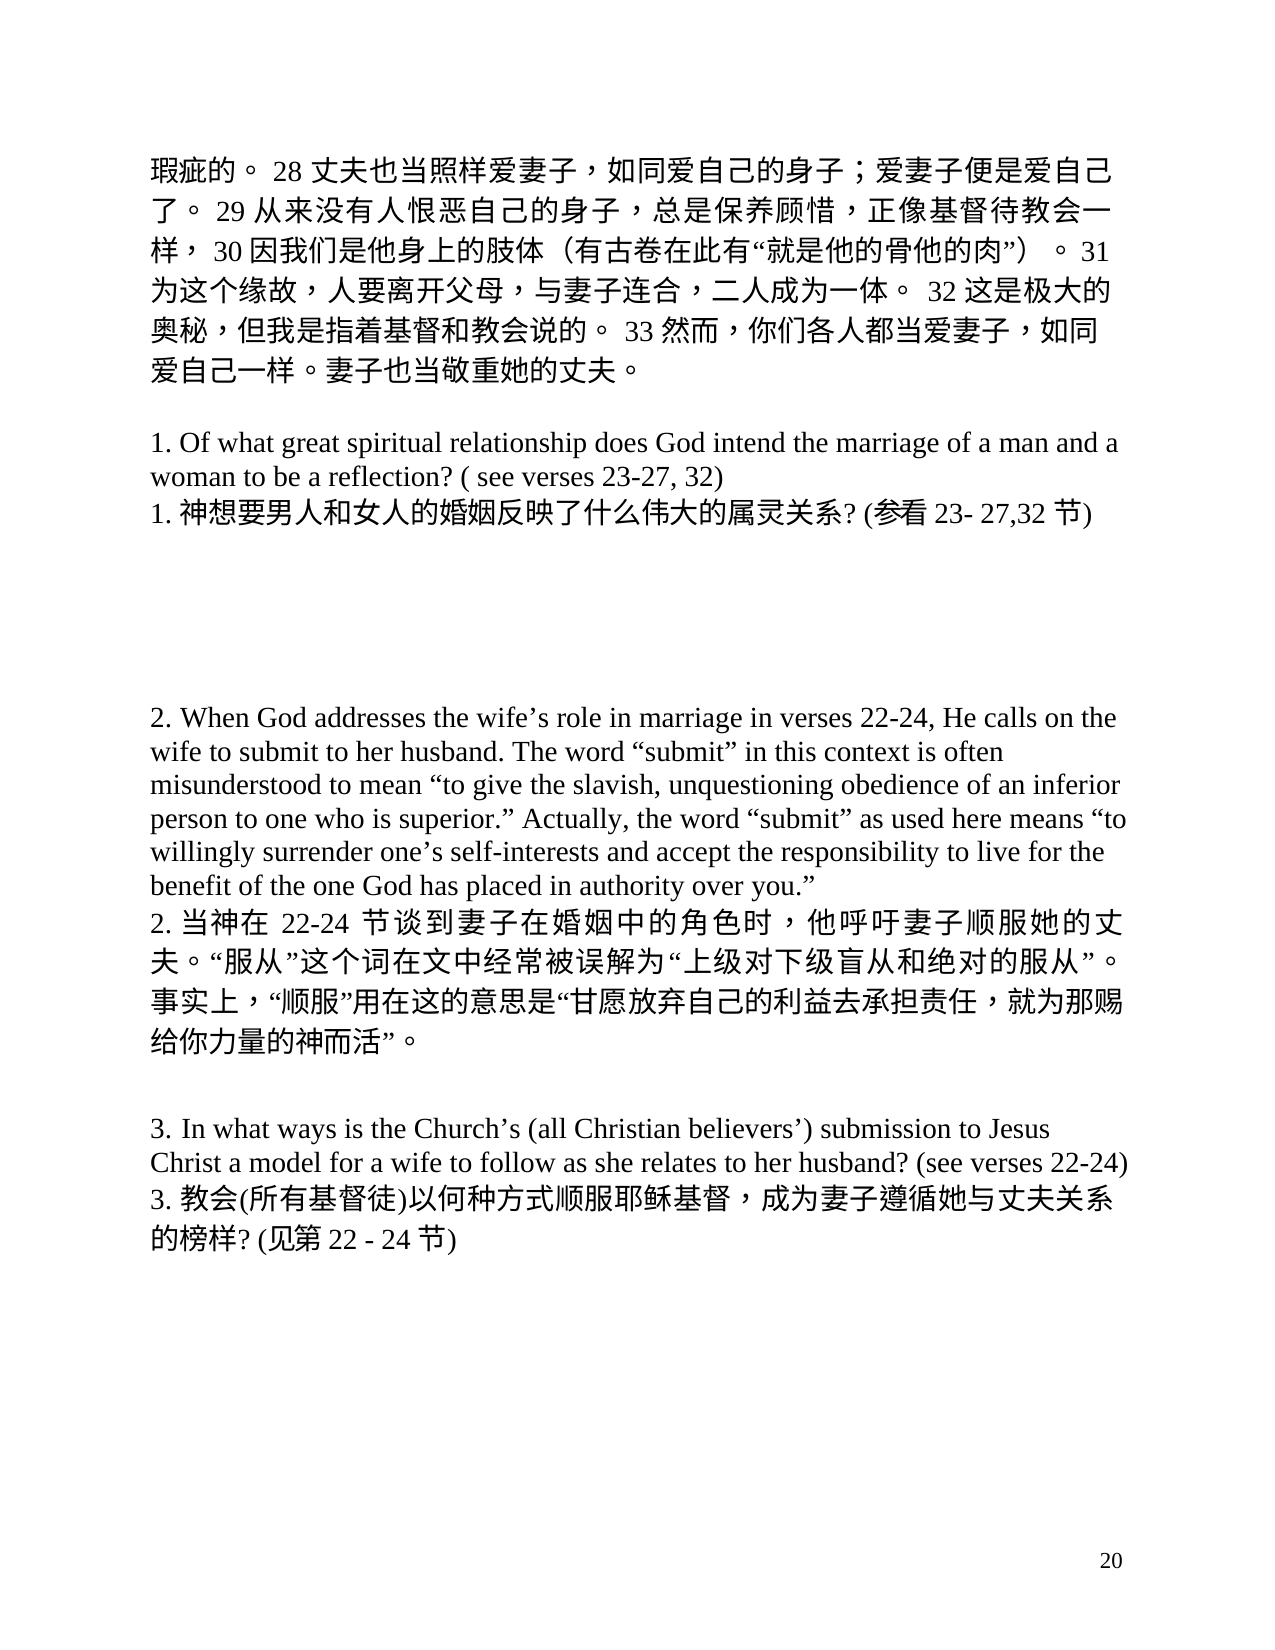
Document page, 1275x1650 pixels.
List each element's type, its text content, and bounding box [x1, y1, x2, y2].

list When God addresses the wife’s role in marriage in verses 22-24, He calls on the wife to submit to her husband. The word “submit” in this context is often misunderstood to mean “to give the slavish, unquestioning obedience of an inferior person to one who is superior.” Actually, the word “submit” as used here means “to willingly surrender one’s self-interests and accept the responsibility to live for the benefit of the one God has placed in authority over you.” [150, 700, 1128, 901]
text 为这个缘故，人要离开父母，与妻子连合，二人成为一体。 32 这是极大的 [150, 271, 1146, 310]
list 当神在 22-24 节谈到妻子在婚姻中的角色时，他呼吁妻子顺服她的丈夫。“服从”这个词在文中经常被误解为“上级对下级盲从和绝对的服从”。事实上，“顺服”用在这的意思是“甘愿放弃自己的利益去承担责任，就为那赐给你力量的神而活”。 [150, 902, 1126, 1061]
list 教会(所有基督徒)以何种方式顺服耶稣基督，成为妻子遵循她与丈夫关系的榜样? (见第 22 - 24 节) [150, 1179, 1126, 1258]
text 奥秘，但我是指着基督和教会说的。 33 然而，你们各人都当爱妻子，如同爱自己一样。妻子也当敬重她的丈夫。 [150, 311, 1125, 390]
list 神想要男人和女人的婚姻反映了什么伟大的属灵关系? (参看 23- 27,32 节) [150, 493, 1146, 532]
text 样， 30 因我们是他身上的肢体（有古卷在此有“就是他的骨他的肉”）。 31 [150, 231, 1146, 270]
text 了。 29 从来没有人恨恶自己的身子，总是保养顾惜，正像基督待教会一 [150, 191, 1146, 230]
list In what ways is the Church’s (all Christian believers’) submission to Jesus Christ a model for a wife to follow as she relates to her husband? (see verses 22-24) [150, 1111, 1129, 1178]
text 1. Of what great spiritual relationship does God intend the marriage of a man and a woman to be a reflection? ( see verses 23-27, 32) [150, 425, 1128, 492]
text 瑕疵的。 28 丈夫也当照样爱妻子，如同爱自己的身子；爱妻子便是爱自己 [150, 150, 1146, 190]
